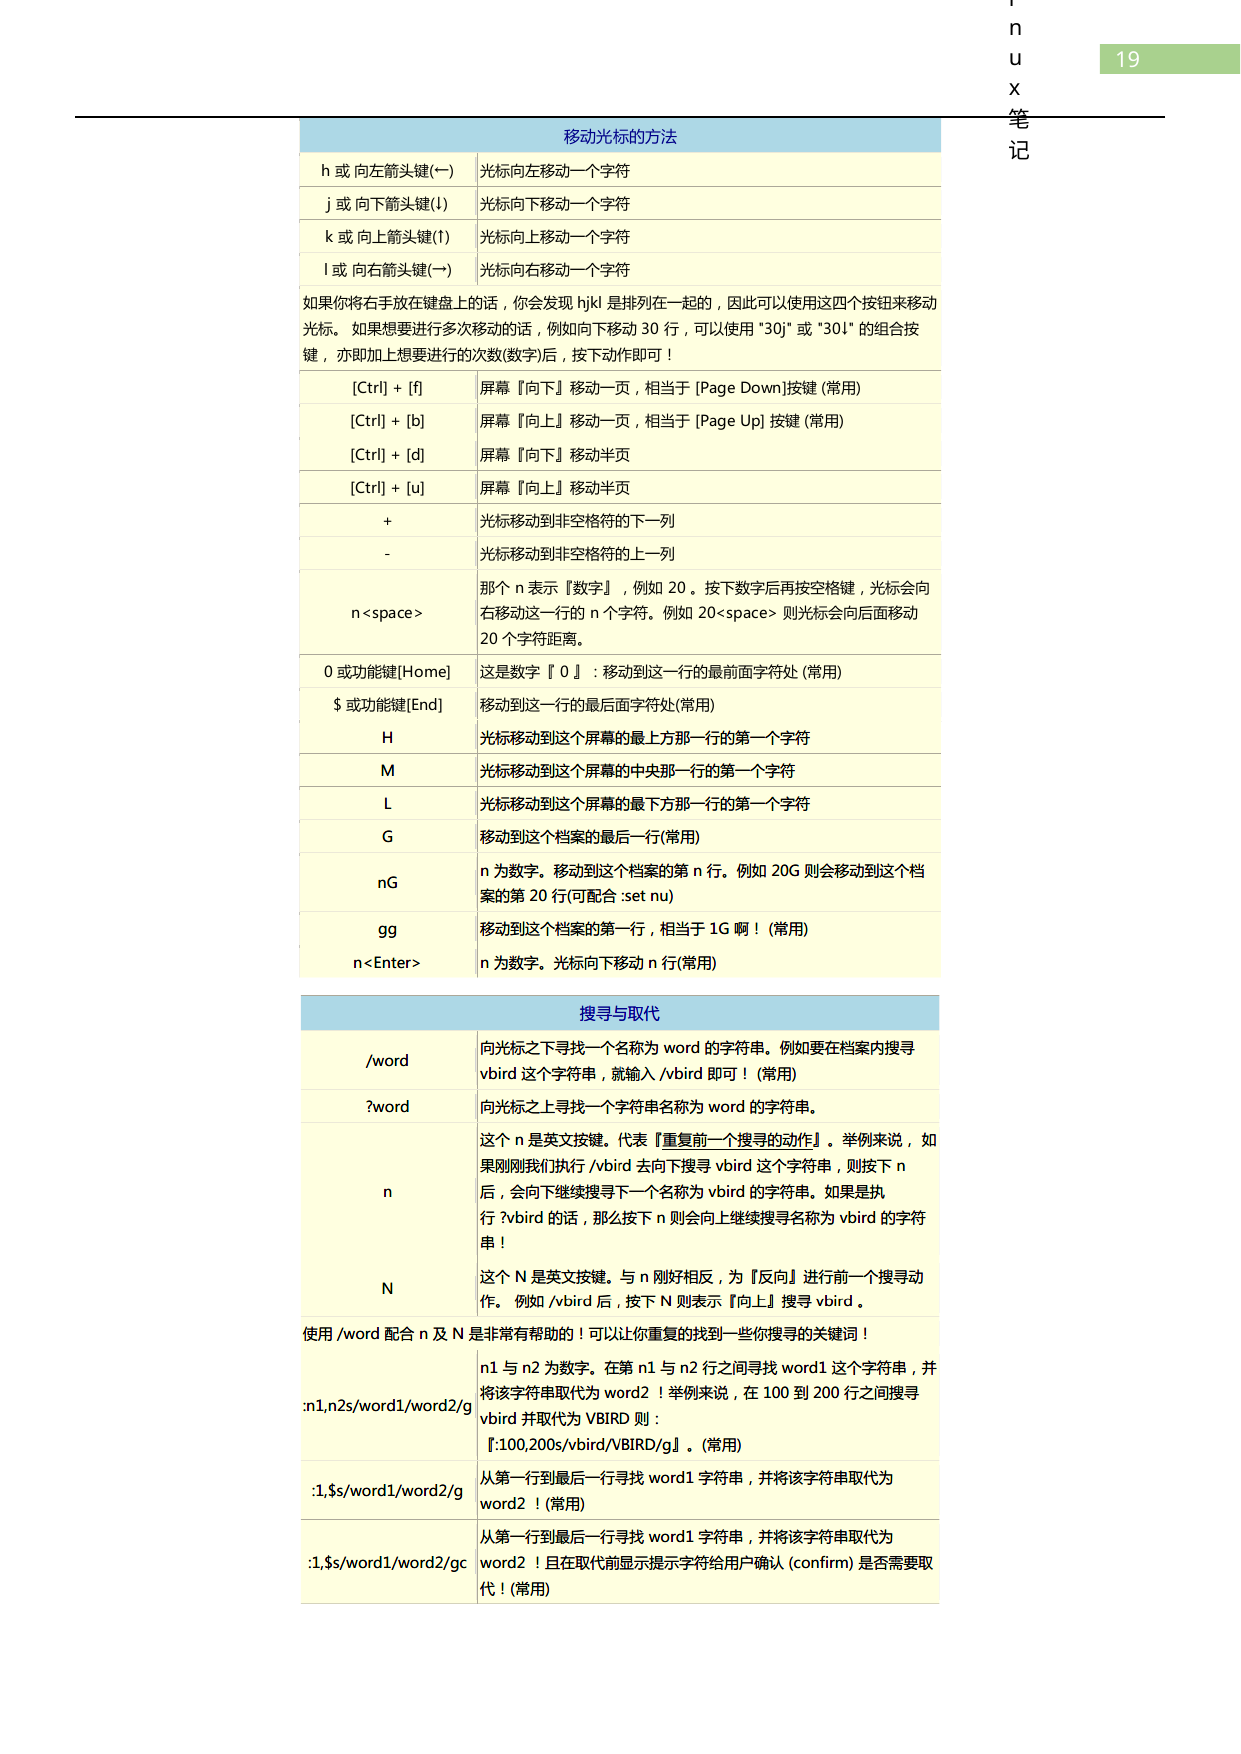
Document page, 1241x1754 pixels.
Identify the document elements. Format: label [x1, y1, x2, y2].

picture [299, 118, 942, 978]
picture [300, 995, 940, 1604]
